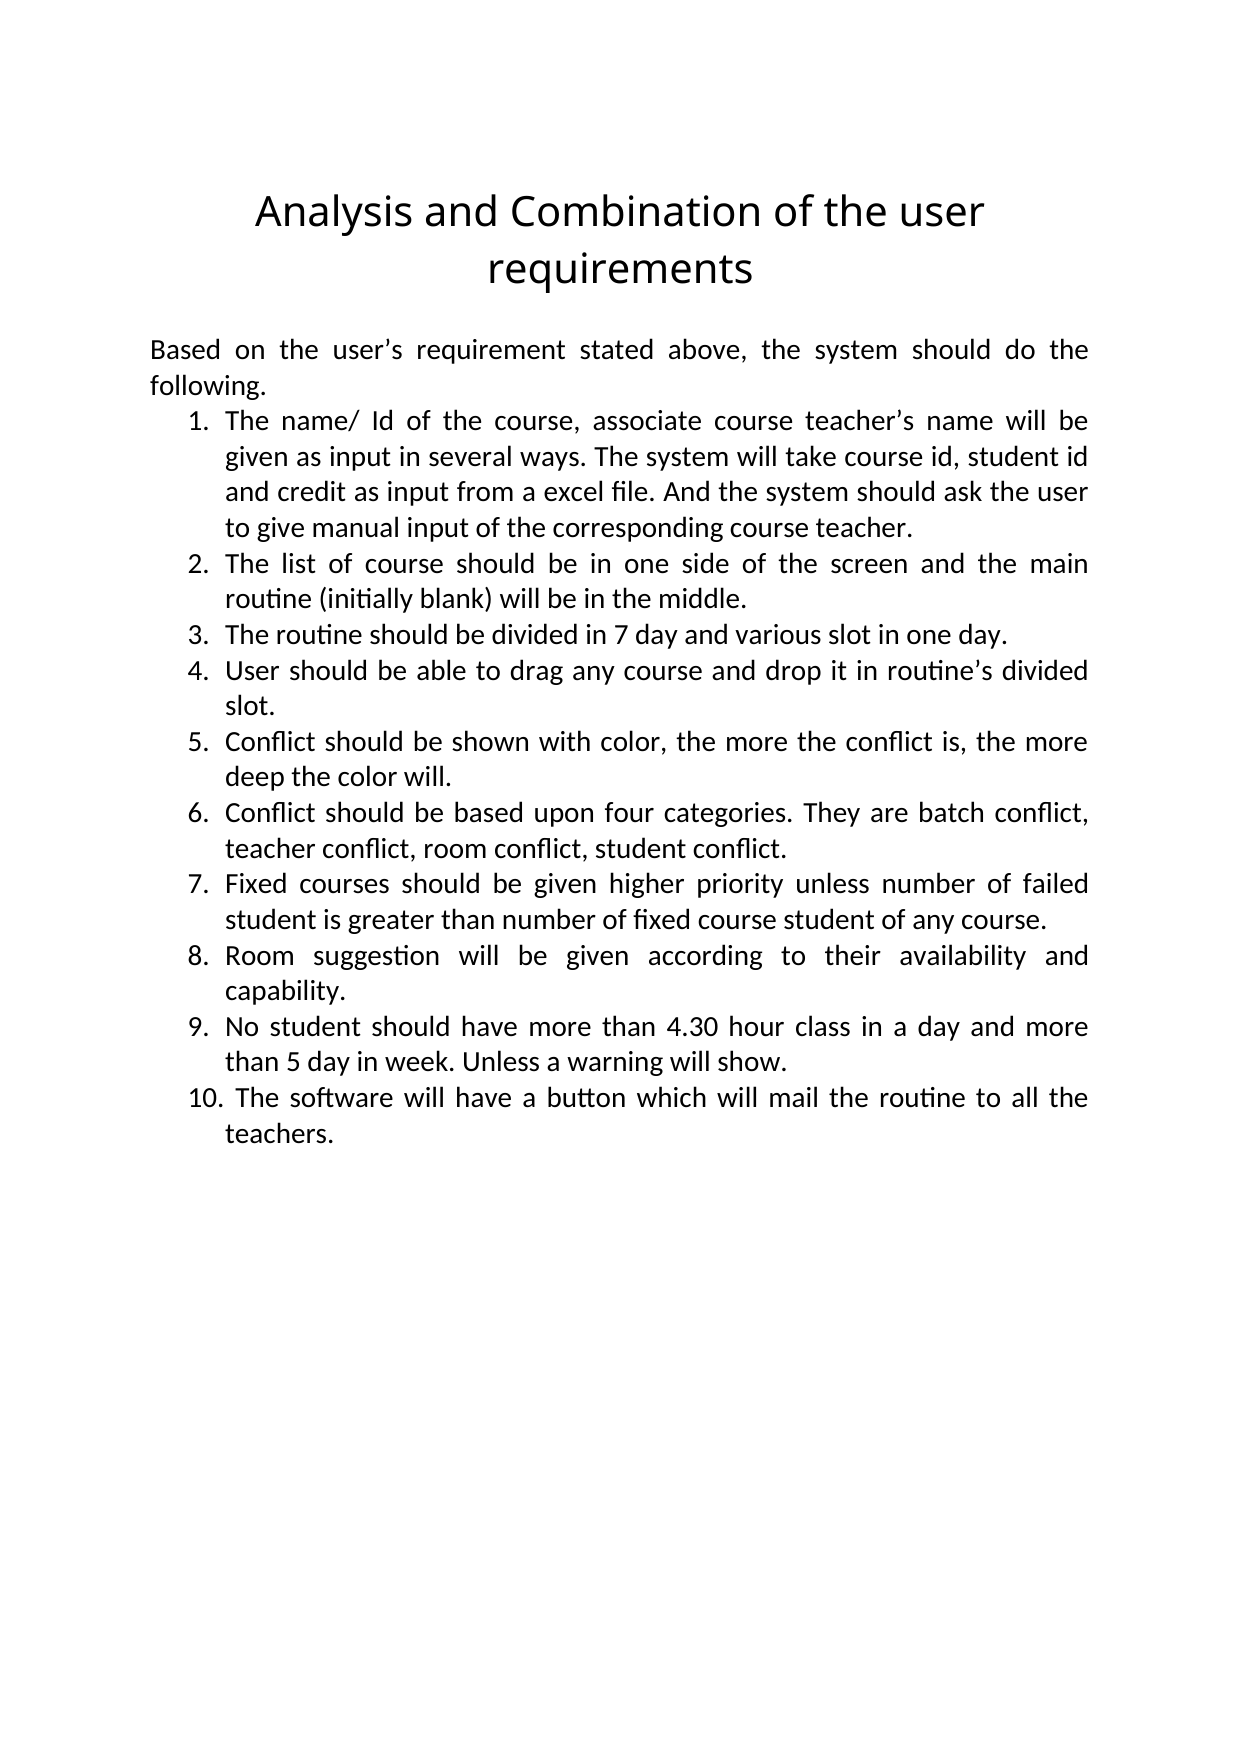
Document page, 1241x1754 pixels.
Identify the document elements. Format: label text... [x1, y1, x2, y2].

list Conflict should be shown with color, the more the conflict is, the more deep the color will. [187, 723, 1090, 794]
list User should be able to drag any course and drop it in routine’s divided slot. [187, 652, 1090, 723]
list The software will have a button which will mail the routine to all the teachers. [187, 1079, 1090, 1150]
list No student should have more than 4.30 hour class in a day and more than 5 day in week. Unless a warning will show. [187, 1008, 1090, 1079]
list Room suggestion will be given according to their availability and capability. [187, 937, 1090, 1008]
text Analysis and Combination of the user requirements [150, 182, 1090, 295]
list Conflict should be based upon four categories. They are batch conflict, teacher conflict, room conflict, student conflict. [187, 794, 1090, 865]
list The list of course should be in one side of the screen and the main routine (initially blank) will be in the middle. [187, 545, 1090, 616]
list The routine should be divided in 7 day and various slot in one day. [187, 616, 1090, 652]
list Fixed courses should be given higher priority unless number of failed student is greater than number of fixed course student of any course. [187, 865, 1090, 937]
text Based on the user’s requirement stated above, the system should do the following. [150, 331, 1090, 402]
